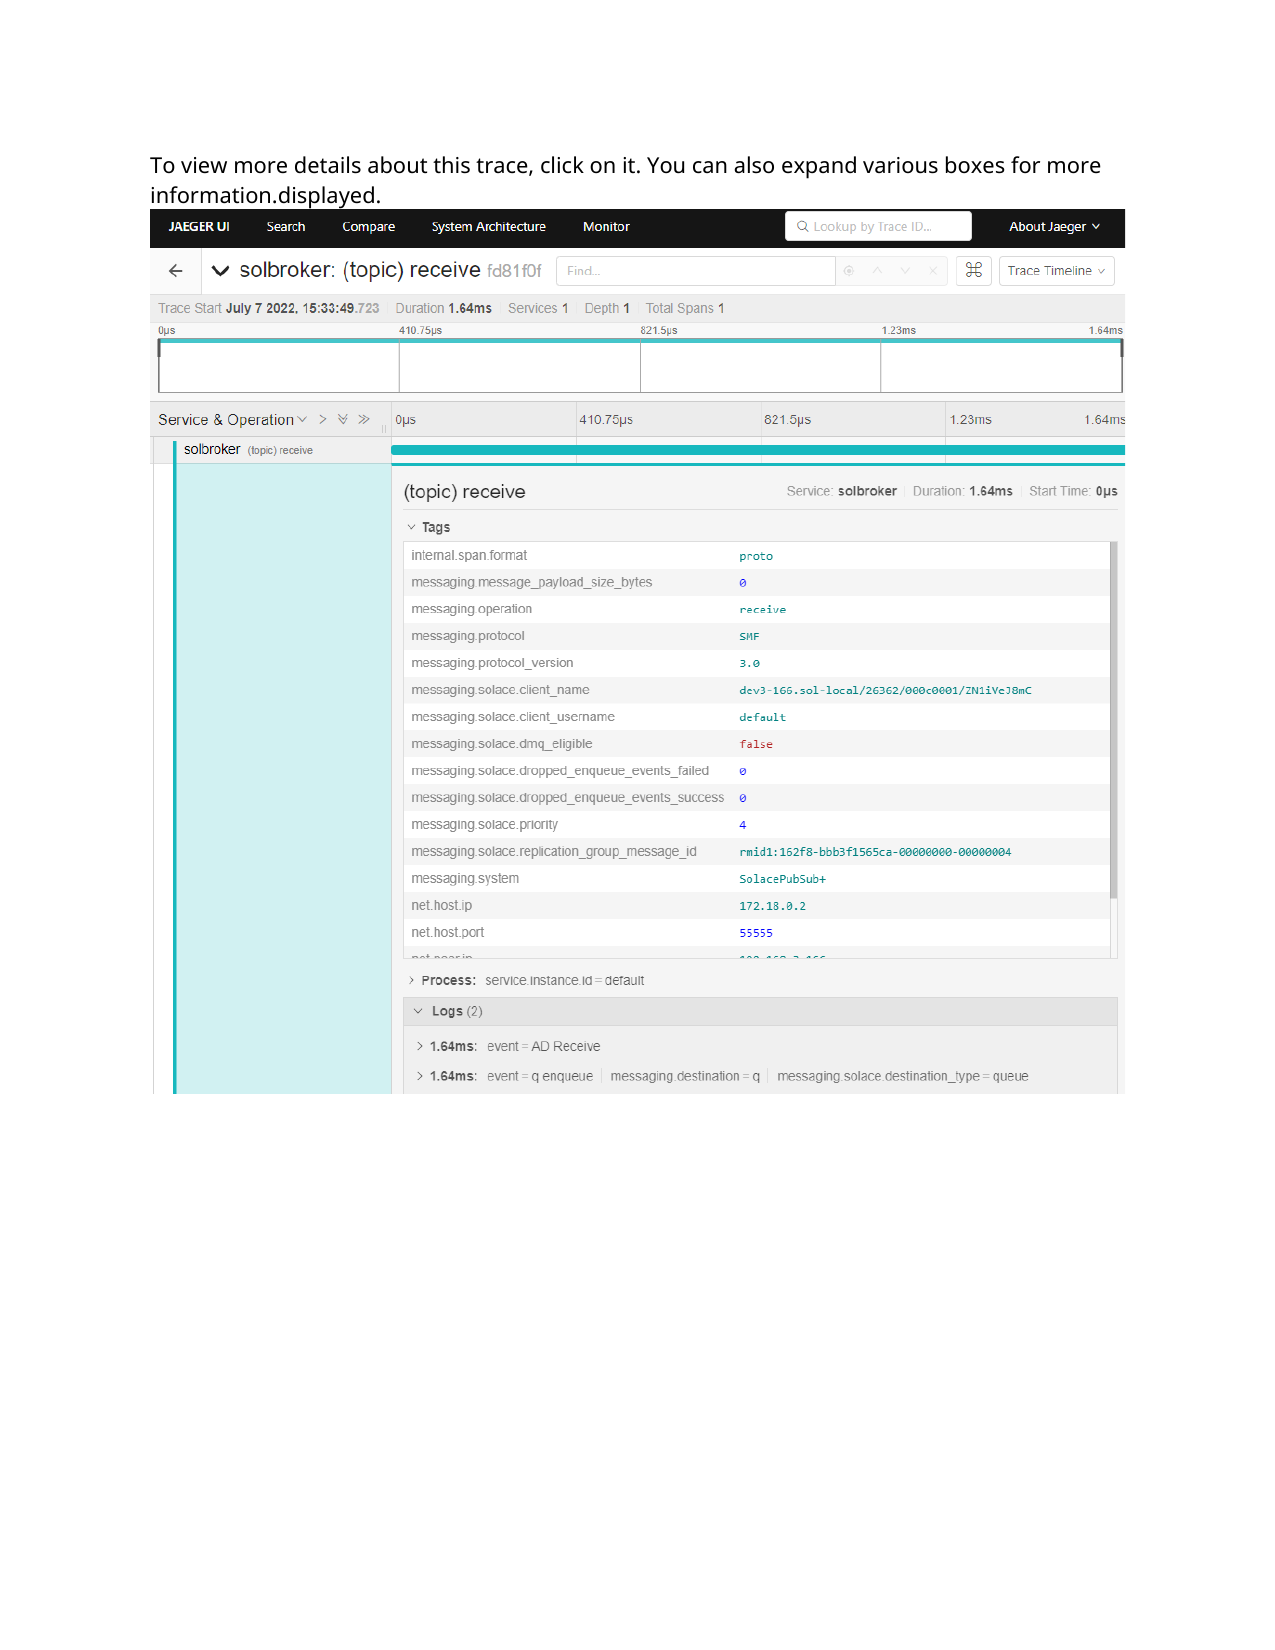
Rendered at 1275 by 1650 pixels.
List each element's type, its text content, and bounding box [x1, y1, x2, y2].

picture [150, 209, 1125, 1094]
text To view more details about this trace, click on it. You can also expand various boxes for more information.displayed. [150, 150, 1125, 209]
